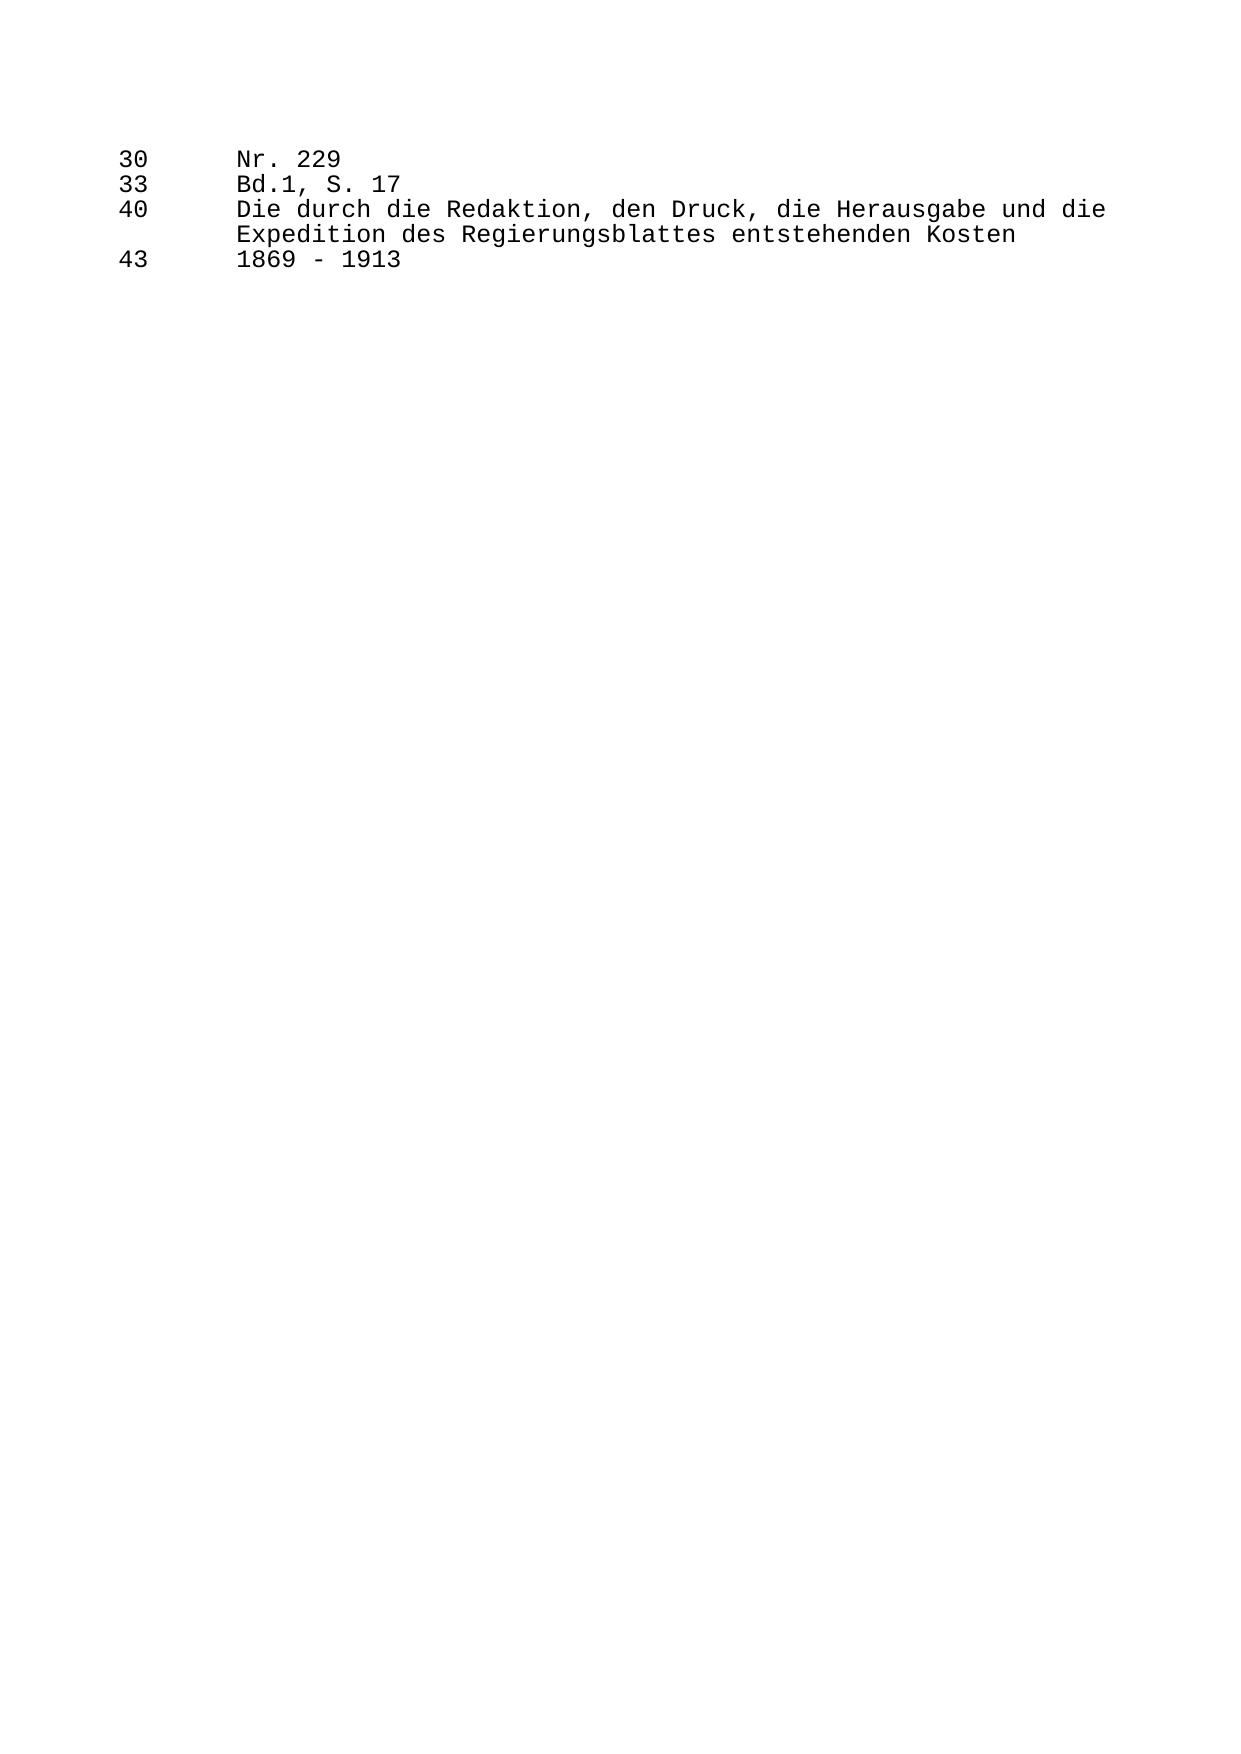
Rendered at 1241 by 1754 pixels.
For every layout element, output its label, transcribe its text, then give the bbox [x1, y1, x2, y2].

text 30 Nr. 229 [118, 148, 1122, 173]
text 40 Die durch die Redaktion, den Druck, die Herausgabe und die Expedition des s[Regierungsblatt]ses entstehenden Kosten [118, 198, 1122, 248]
text 33 Bd.1, S. 17 [118, 173, 1122, 198]
text 43 1869 - 1913 [118, 248, 1122, 273]
